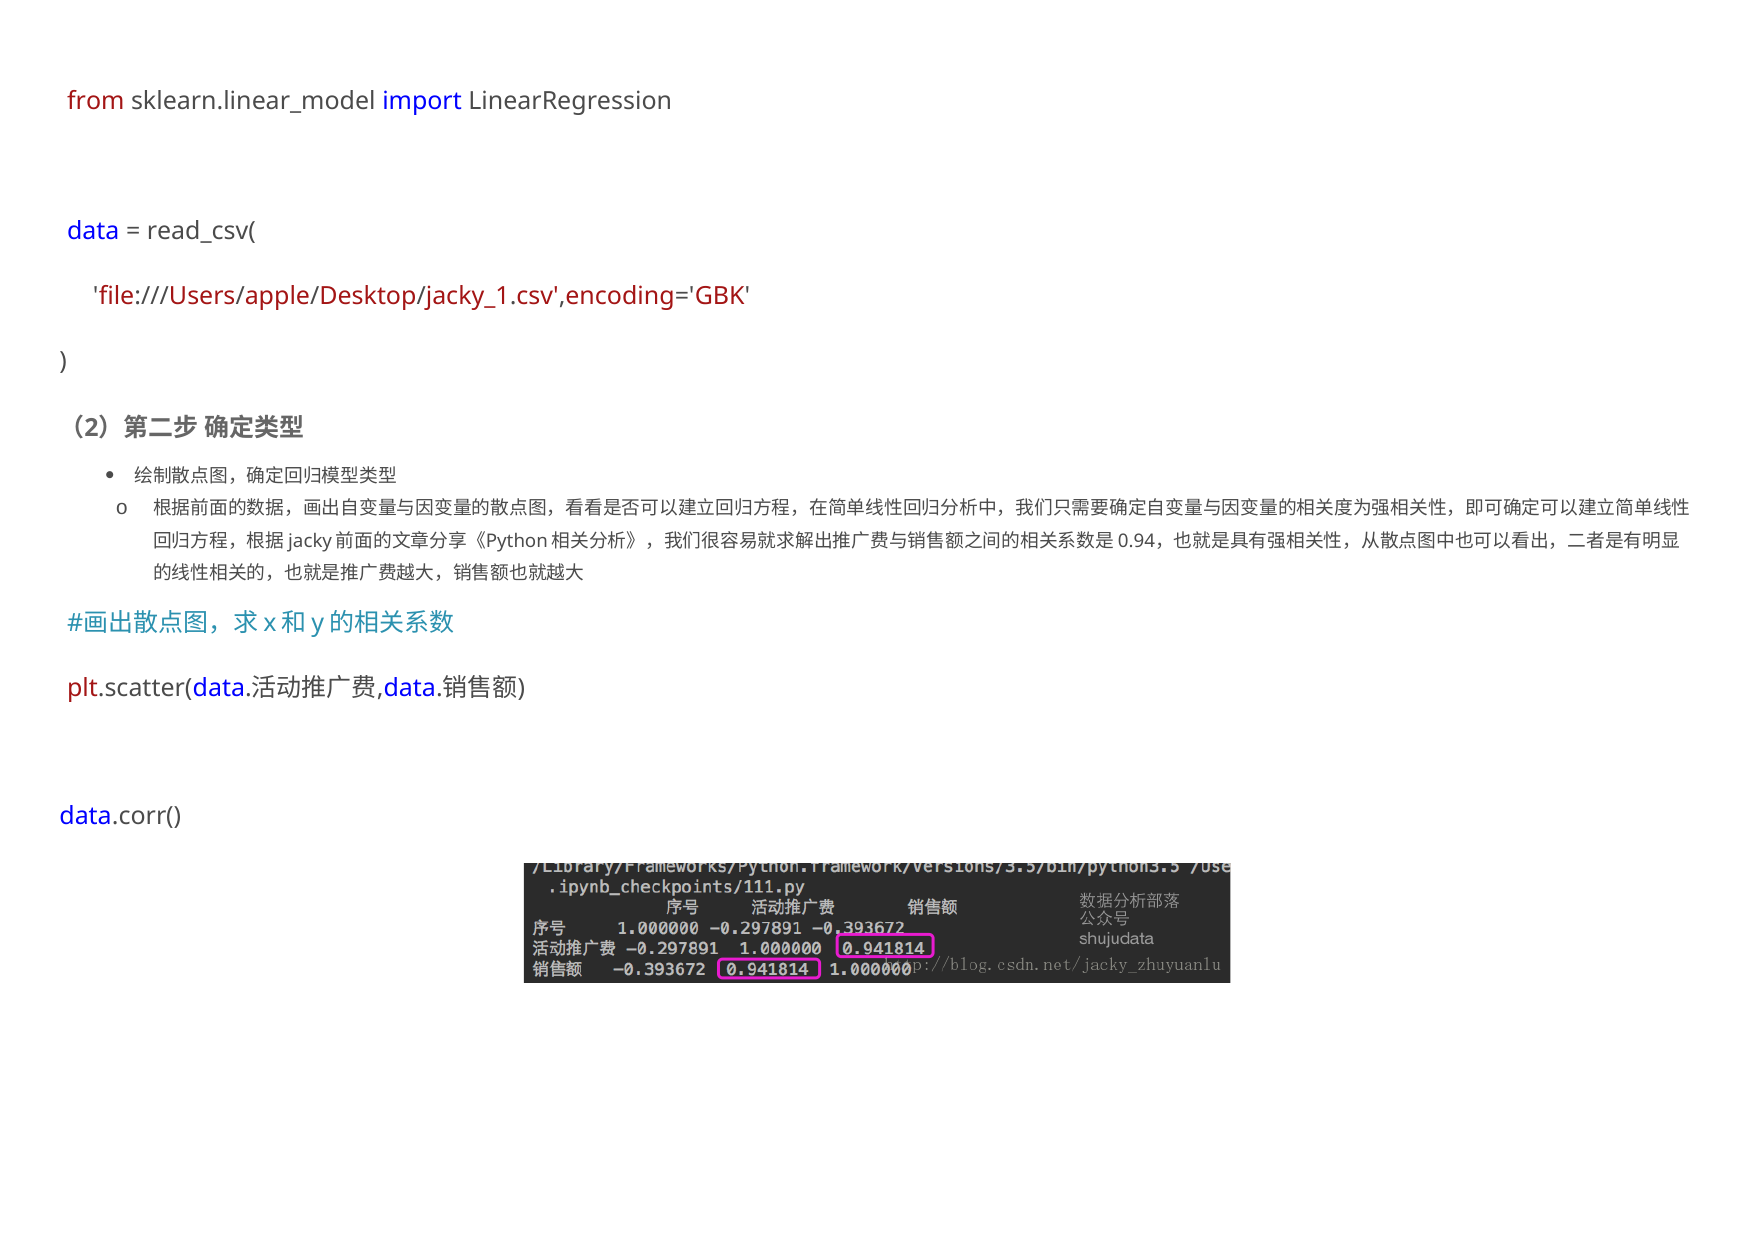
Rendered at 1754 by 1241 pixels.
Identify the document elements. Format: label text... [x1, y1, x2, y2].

text from sklearn.linear_model import LinearRegression [67, 68, 1687, 133]
picture [523, 863, 1231, 983]
list 根据前面的数据，画出自变量与因变量的散点图，看看是否可以建立回归方程，在简单线性回归分析中，我们只需要确定自变量与因变量的相关度为强相关性，即可确定可以建立简单线性回归方程，根据jacky前面的文章分享《Python相关分析》，我们很容易就求解出推广费与销售额之间的相关系数是0.94，也就是具有强相关性，从散点图中也可以看出，二者是有明显的线性相关的，也就是推广费越大，销售额也就越大 [115, 490, 1695, 588]
text ) [59, 328, 1695, 393]
text （2）第二步 确定类型 [59, 393, 1695, 458]
text plt.scatter(data.活动推广费,data.销售额) [67, 653, 1687, 718]
text 'file:///Users/apple/Desktop/jacky_1.csv',encoding='GBK' [67, 263, 1687, 328]
text data.corr() [59, 783, 1695, 848]
text data = read_csv( [67, 198, 1687, 263]
list 绘制散点图，确定回归模型类型 [106, 458, 1695, 490]
text #画出散点图，求x和y的相关系数 [67, 588, 1687, 653]
